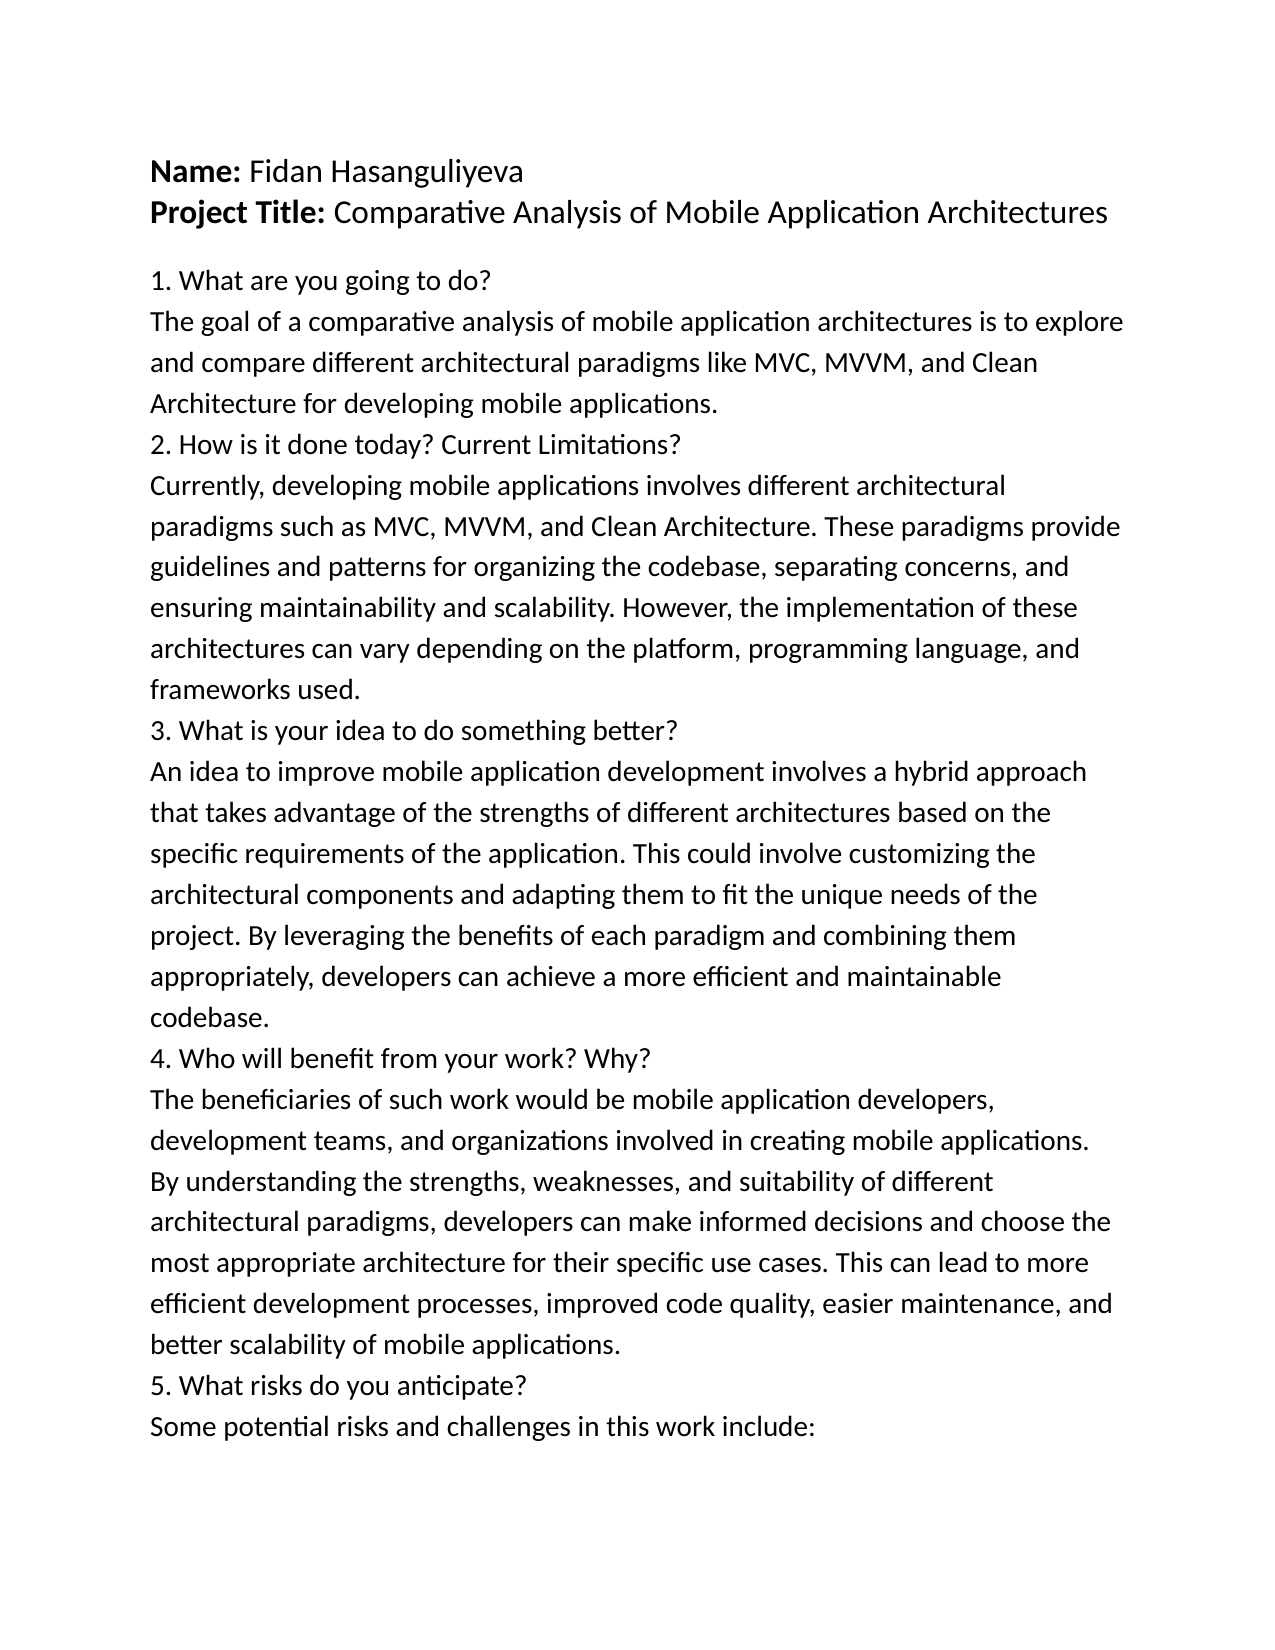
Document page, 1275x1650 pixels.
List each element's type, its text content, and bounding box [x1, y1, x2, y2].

text 1. What are you going to do? [150, 262, 1125, 298]
text An idea to improve mobile application development involves a hybrid approach that takes advantage of the strengths of different architectures based on the specific requirements of the application. This could involve customizing the architectural components and adapting them to fit the unique needs of the project. By leveraging the benefits of each paradigm and combining them appropriately, developers can achieve a more efficient and maintainable codebase. [150, 753, 1125, 1034]
text 3. What is your idea to do something better? [150, 712, 1125, 748]
text Currently, developing mobile applications involves different architectural paradigms such as MVC, MVVM, and Clean Architecture. These paradigms provide guidelines and patterns for organizing the codebase, separating concerns, and ensuring maintainability and scalability. However, the implementation of these architectures can vary depending on the platform, programming language, and frameworks used. [150, 467, 1125, 707]
text 4. Who will benefit from your work? Why? [150, 1040, 1125, 1075]
text 5. What risks do you anticipate? [150, 1367, 1125, 1403]
text The beneficiaries of such work would be mobile application developers, development teams, and organizations involved in creating mobile applications. By understanding the strengths, weaknesses, and suitability of different architectural paradigms, developers can make informed decisions and choose the most appropriate architecture for their specific use cases. This can lead to more efficient development processes, improved code quality, easier maintenance, and better scalability of mobile applications. [150, 1081, 1125, 1362]
text Name: Fidan Hasanguliyeva [150, 150, 1125, 191]
text 2. How is it done today? Current Limitations? [150, 426, 1125, 461]
text The goal of a comparative analysis of mobile application architectures is to explore and compare different architectural paradigms like MVC, MVVM, and Clean Architecture for developing mobile applications. [150, 303, 1125, 420]
text Some potential risks and challenges in this work include: [150, 1408, 1125, 1444]
text Project Title: Comparative Analysis of Mobile Application Architectures [150, 191, 1125, 231]
